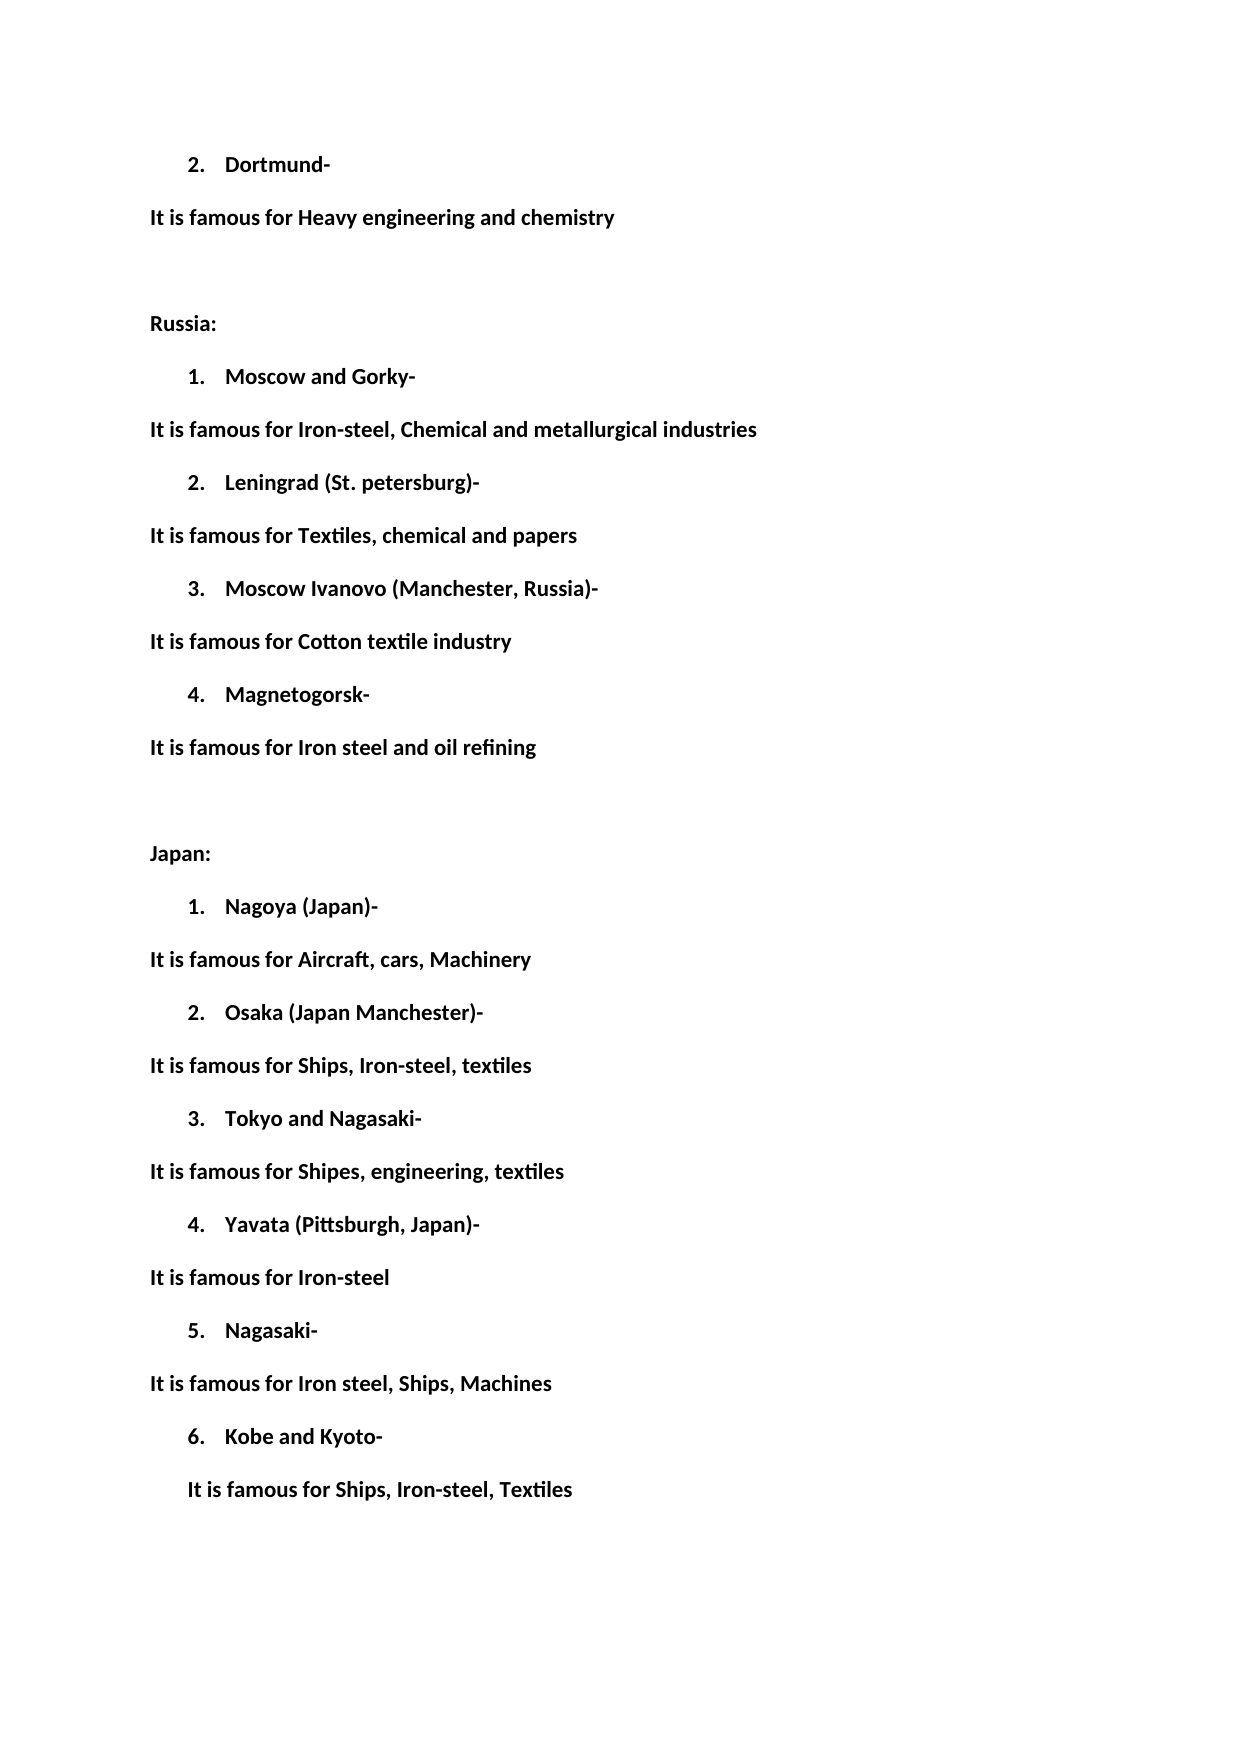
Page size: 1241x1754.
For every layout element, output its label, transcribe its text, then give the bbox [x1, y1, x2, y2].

list Moscow and Gorky- [187, 362, 1090, 390]
text It is famous for Ships, Iron-steel, Textiles [187, 1476, 1090, 1503]
text It is famous for Iron steel, Ships, Machines [150, 1369, 1090, 1397]
text It is famous for Heavy engineering and chemistry [150, 203, 1090, 231]
list Leningrad (St. petersburg)- [187, 468, 1090, 496]
text Russia: [150, 309, 1090, 337]
text It is famous for Ships, Iron-steel, textiles [150, 1051, 1090, 1079]
text It is famous for Iron steel and oil refining [150, 733, 1090, 761]
text It is famous for Cotton textile industry [150, 627, 1090, 655]
list Osaka (Japan Manchester)- [187, 998, 1090, 1026]
text It is famous for Textiles, chemical and papers [150, 521, 1090, 549]
text It is famous for Shipes, engineering, textiles [150, 1157, 1090, 1185]
list Nagoya (Japan)- [187, 892, 1090, 920]
list Dortmund- [187, 150, 1090, 178]
list Kobe and Kyoto- [187, 1422, 1090, 1451]
text It is famous for Iron-steel [150, 1263, 1090, 1291]
text Japan: [150, 839, 1090, 867]
list Moscow Ivanovo (Manchester, Russia)- [187, 574, 1090, 602]
list Magnetogorsk- [187, 680, 1090, 708]
list Tokyo and Nagasaki- [187, 1104, 1090, 1132]
list Yavata (Pittsburgh, Japan)- [187, 1210, 1090, 1238]
text It is famous for Aircraft, cars, Machinery [150, 945, 1090, 973]
text It is famous for Iron-steel, Chemical and metallurgical industries [150, 415, 1090, 443]
list Nagasaki- [187, 1316, 1090, 1344]
